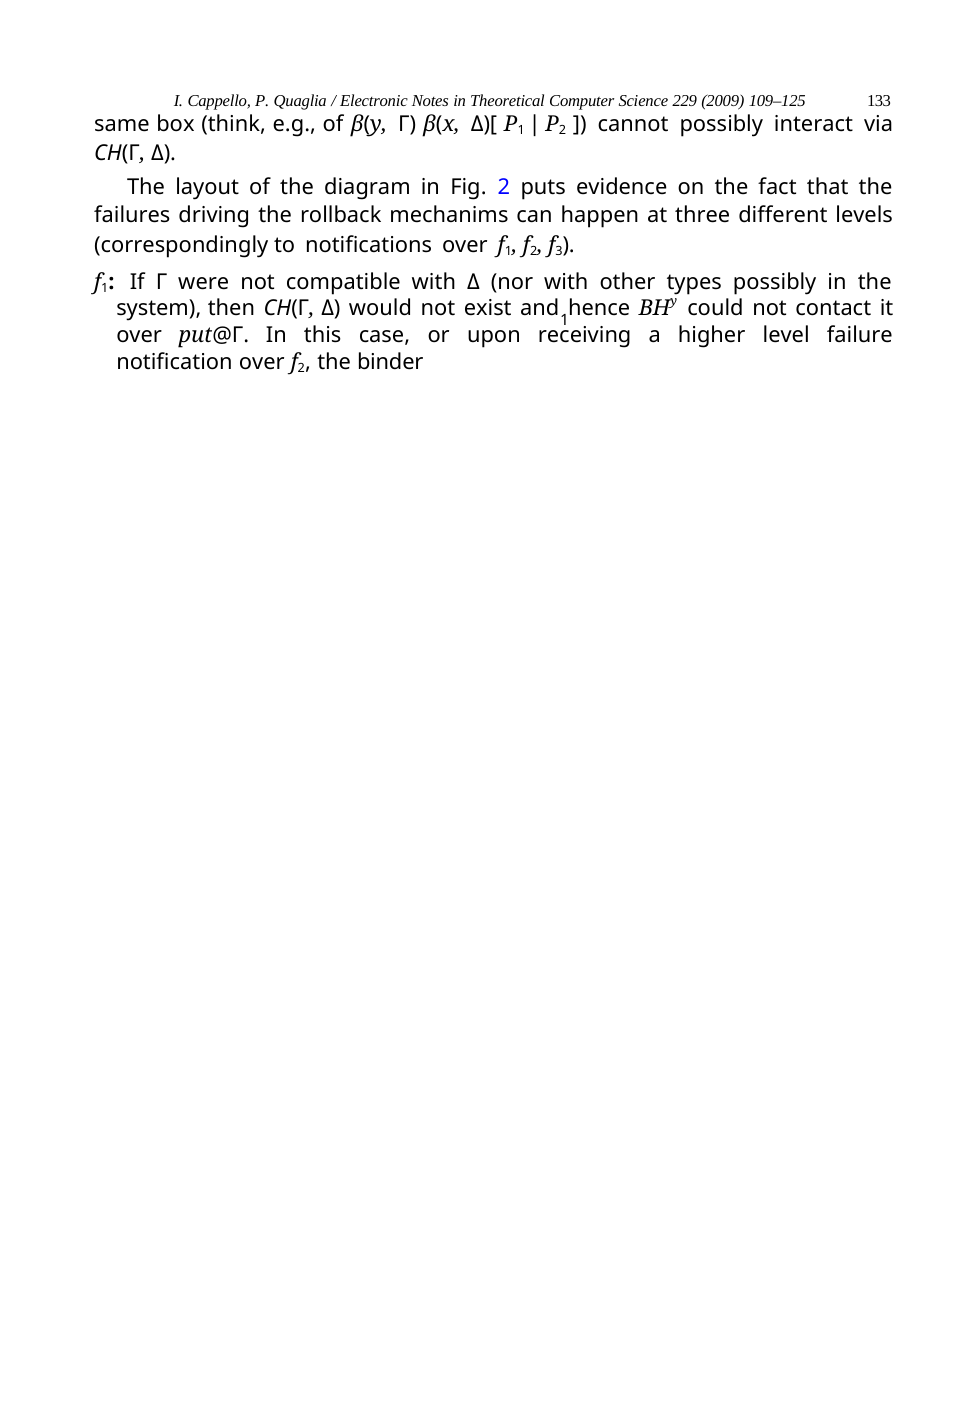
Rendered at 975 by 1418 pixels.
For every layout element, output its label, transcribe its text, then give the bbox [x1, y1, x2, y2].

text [94, 108, 893, 167]
text f1: If Γ were not compatible with Δ (nor with other types possibly in the system), then CH(Γ, Δ) would not exist and hence BHy could not contact it over put@Γ. In this case, or upon receiving a higher level failure notification over f2, the binder [94, 268, 893, 376]
text The layout of the diagram in Fig. 2 puts evidence on the fact that the failures driving the rollback mechanims can happen at three different levels (correspondingly to notifications over f1, f2, f3). [94, 171, 893, 258]
